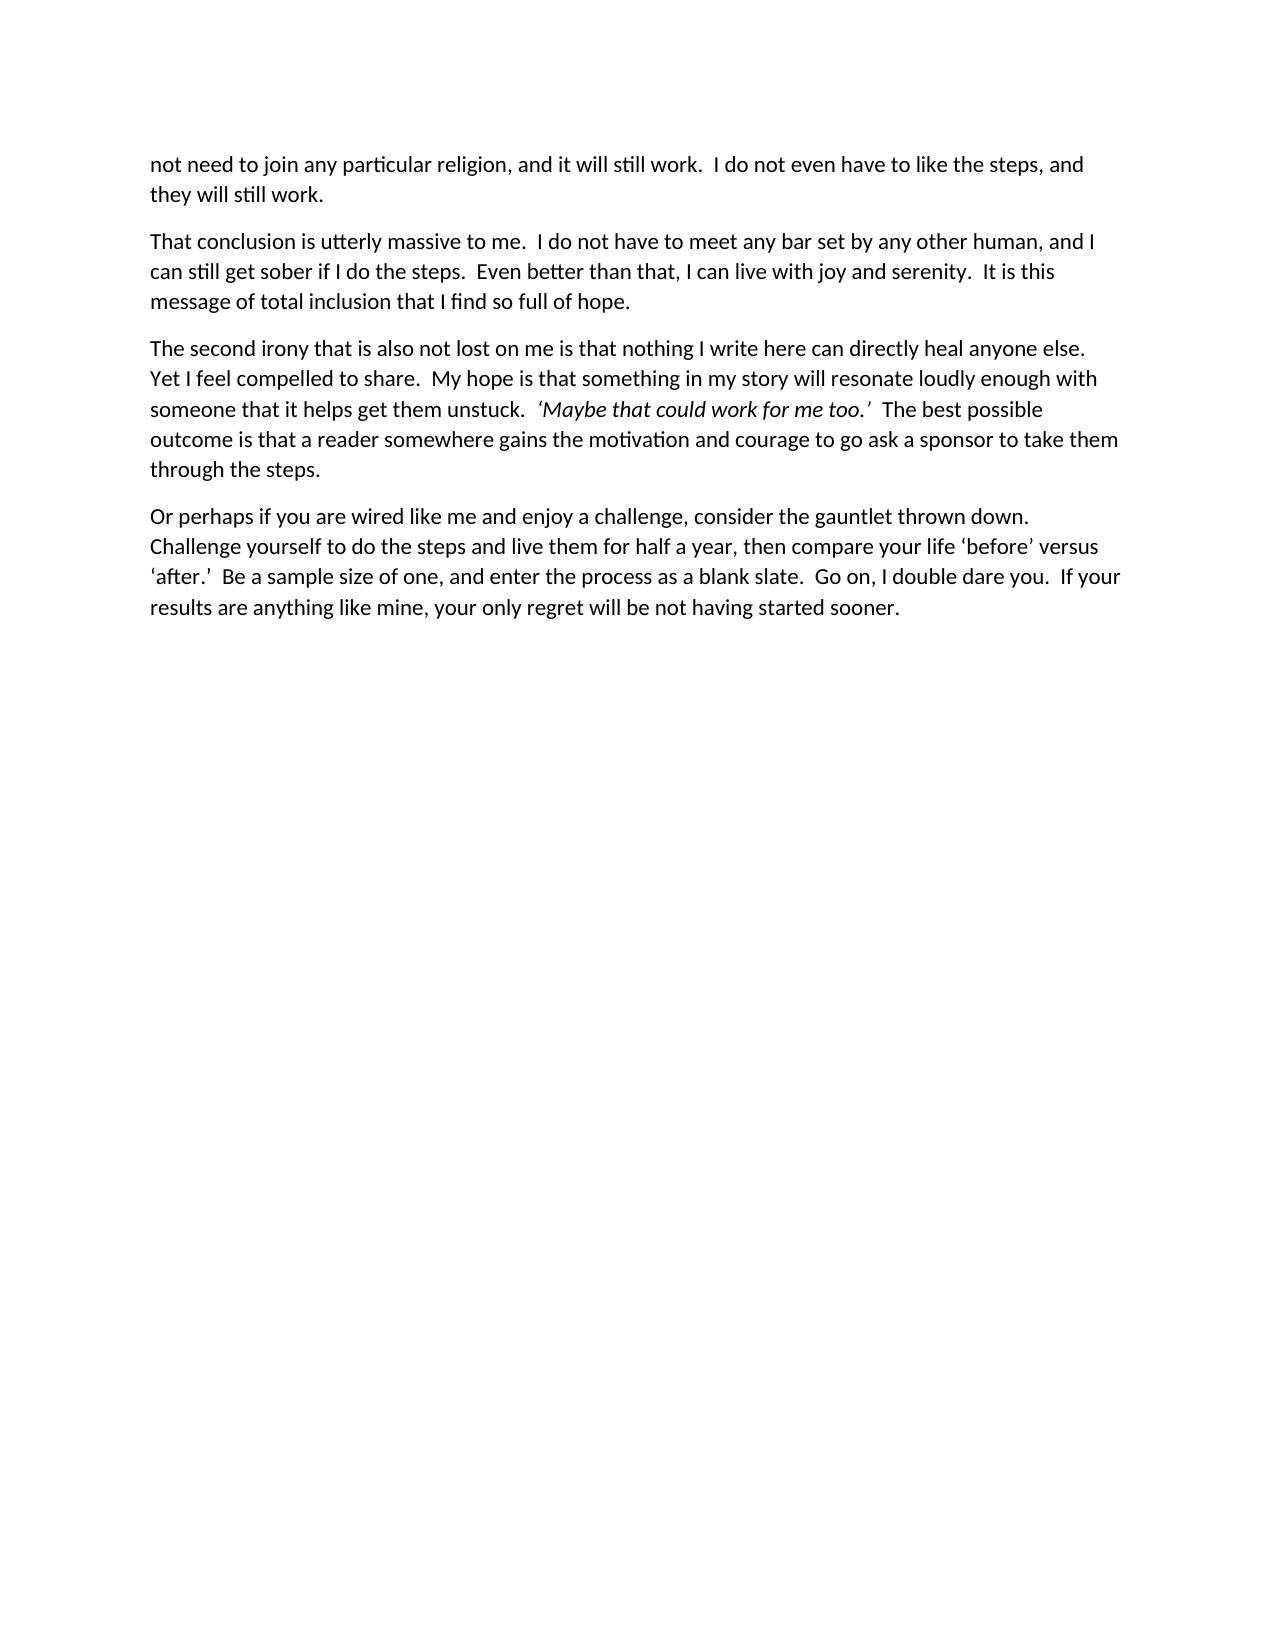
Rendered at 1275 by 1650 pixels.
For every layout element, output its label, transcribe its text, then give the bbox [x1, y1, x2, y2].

text The second irony that is also not lost on me is that nothing I write here can directly heal anyone else. Yet I feel compelled to share. My hope is that something in my story will resonate loudly enough with someone that it helps get them unstuck. ‘Maybe that could work for me too.’ The best possible outcome is that a reader somewhere gains the motivation and courage to go ask a sponsor to take them through the steps. [150, 334, 1125, 483]
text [150, 150, 1125, 208]
text Or perhaps if you are wired like me and enjoy a challenge, consider the gauntlet thrown down. Challenge yourself to do the steps and live them for half a year, then compare your life ‘before’ versus ‘after.’ Be a sample size of one, and enter the process as a blank slate. Go on, I double dare you. If your results are anything like mine, your only regret will be not having started sooner. [150, 502, 1125, 621]
text That conclusion is utterly massive to me. I do not have to meet any bar set by any other human, and I can still get sober if I do the steps. Even better than that, I can live with joy and serenity. It is this message of total inclusion that I find so full of hope. [150, 227, 1125, 316]
